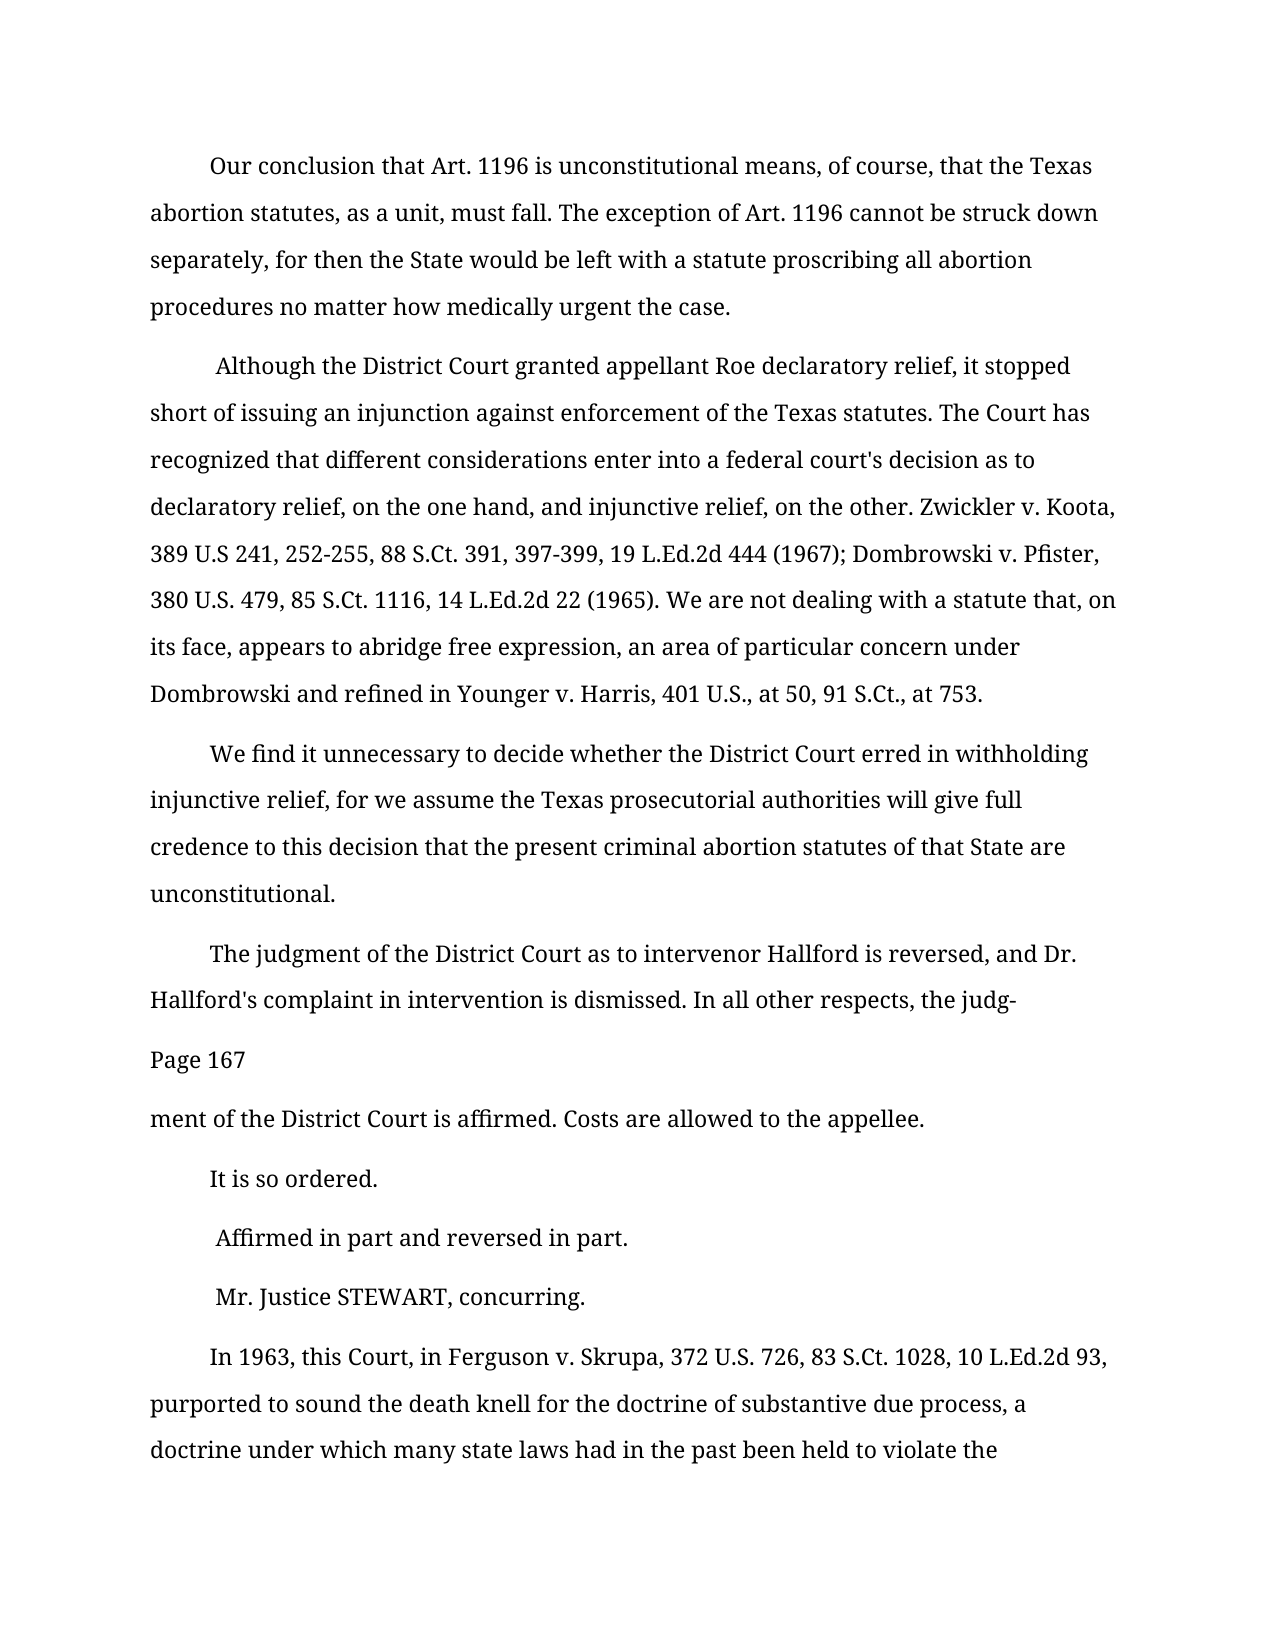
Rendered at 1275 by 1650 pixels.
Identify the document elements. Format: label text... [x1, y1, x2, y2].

text Mr. Justice STEWART, concurring. [150, 1281, 1125, 1312]
text Our conclusion that Art. 1196 is unconstitutional means, of course, that the Texas abortion statutes, as a unit, must fall. The exception of Art. 1196 cannot be struck down separately, for then the State would be left with a statute proscribing all abortion procedures no matter how medically urgent the case. [150, 150, 1125, 322]
text Although the District Court granted appellant Roe declaratory relief, it stopped short of issuing an injunction against enforcement of the Texas statutes. The Court has recognized that different considerations enter into a federal court's decision as to declaratory relief, on the one hand, and injunctive relief, on the other. Zwickler v. Koota, 389 U.S 241, 252-255, 88 S.Ct. 391, 397-399, 19 L.Ed.2d 444 (1967); Dombrowski v. Pfister, 380 U.S. 479, 85 S.Ct. 1116, 14 L.Ed.2d 22 (1965). We are not dealing with a statute that, on its face, appears to abridge free expression, an area of particular concern under Dombrowski and refined in Younger v. Harris, 401 U.S., at 50, 91 S.Ct., at 753. [150, 350, 1125, 709]
text We find it unnecessary to decide whether the District Court erred in withholding injunctive relief, for we assume the Texas prosecutorial authorities will give full credence to this decision that the present criminal abortion statutes of that State are unconstitutional. [150, 737, 1125, 909]
text Affirmed in part and reversed in part. [150, 1222, 1125, 1253]
text ment of the District Court is affirmed. Costs are allowed to the appellee. [150, 1103, 1125, 1134]
text Page 167 [150, 1044, 1125, 1075]
text The judgment of the District Court as to intervenor Hallford is reversed, and Dr. Hallford's complaint in intervention is dismissed. In all other respects, the judg- [150, 937, 1125, 1016]
text It is so ordered. [150, 1162, 1125, 1194]
